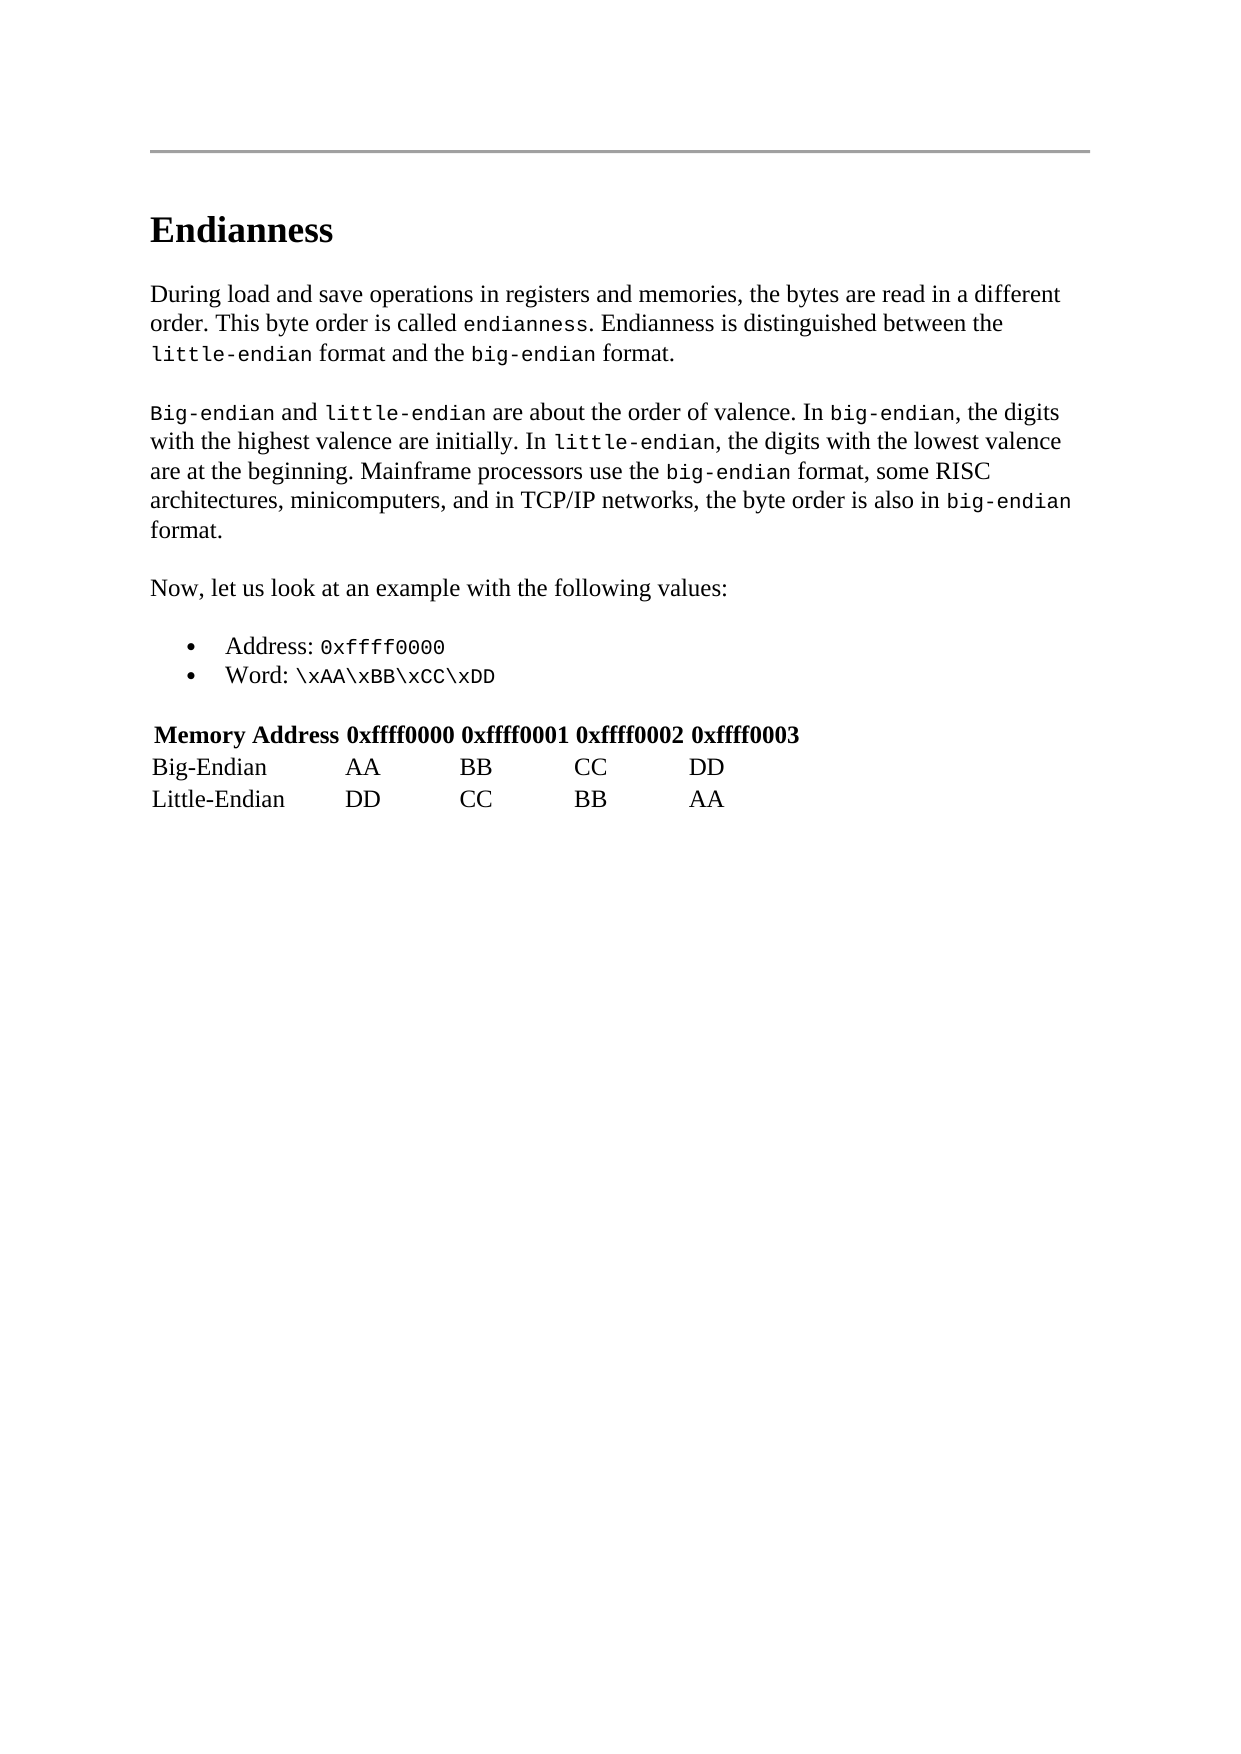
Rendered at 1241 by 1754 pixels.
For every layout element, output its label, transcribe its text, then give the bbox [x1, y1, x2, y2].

table_cell DD [343, 783, 458, 815]
table_cell Little-Endian [150, 783, 343, 815]
table_cell AA [343, 751, 458, 783]
table_cell Big-Endian [150, 751, 343, 783]
text Big-endian and little-endian are about the order of valence. In big-endian, the digits with the highest valence are initially. In little-endian, the digits with the lowest valence are at the beginning. Mainframe processors use the big-endian format, some RISC architectures, minicomputers, and in TCP/IP networks, the byte order is also in big-endian format. [150, 397, 1090, 544]
table_cell DD [687, 751, 803, 783]
list Word: \xAA\xBB\xCC\xDD [187, 660, 1090, 690]
text During load and save operations in registers and memories, the bytes are read in a different order. This byte order is called endianness. Endianness is distinguished between the little-endian format and the big-endian format. [150, 279, 1090, 367]
table_header 0xffff0002 [572, 719, 687, 751]
text Now, let us look at an example with the following values: [150, 573, 1090, 602]
table_cell BB [572, 783, 687, 815]
table_header 0xffff0000 [343, 719, 458, 751]
table_header 0xffff0001 [458, 719, 572, 751]
table_header 0xffff0003 [687, 719, 803, 751]
table_cell CC [572, 751, 687, 783]
list Address: 0xffff0000 [187, 631, 1090, 660]
table_header Memory Address [150, 719, 343, 751]
text Endianness [150, 207, 1090, 250]
table_cell AA [687, 783, 803, 815]
table_cell CC [458, 783, 572, 815]
table_cell BB [458, 751, 572, 783]
